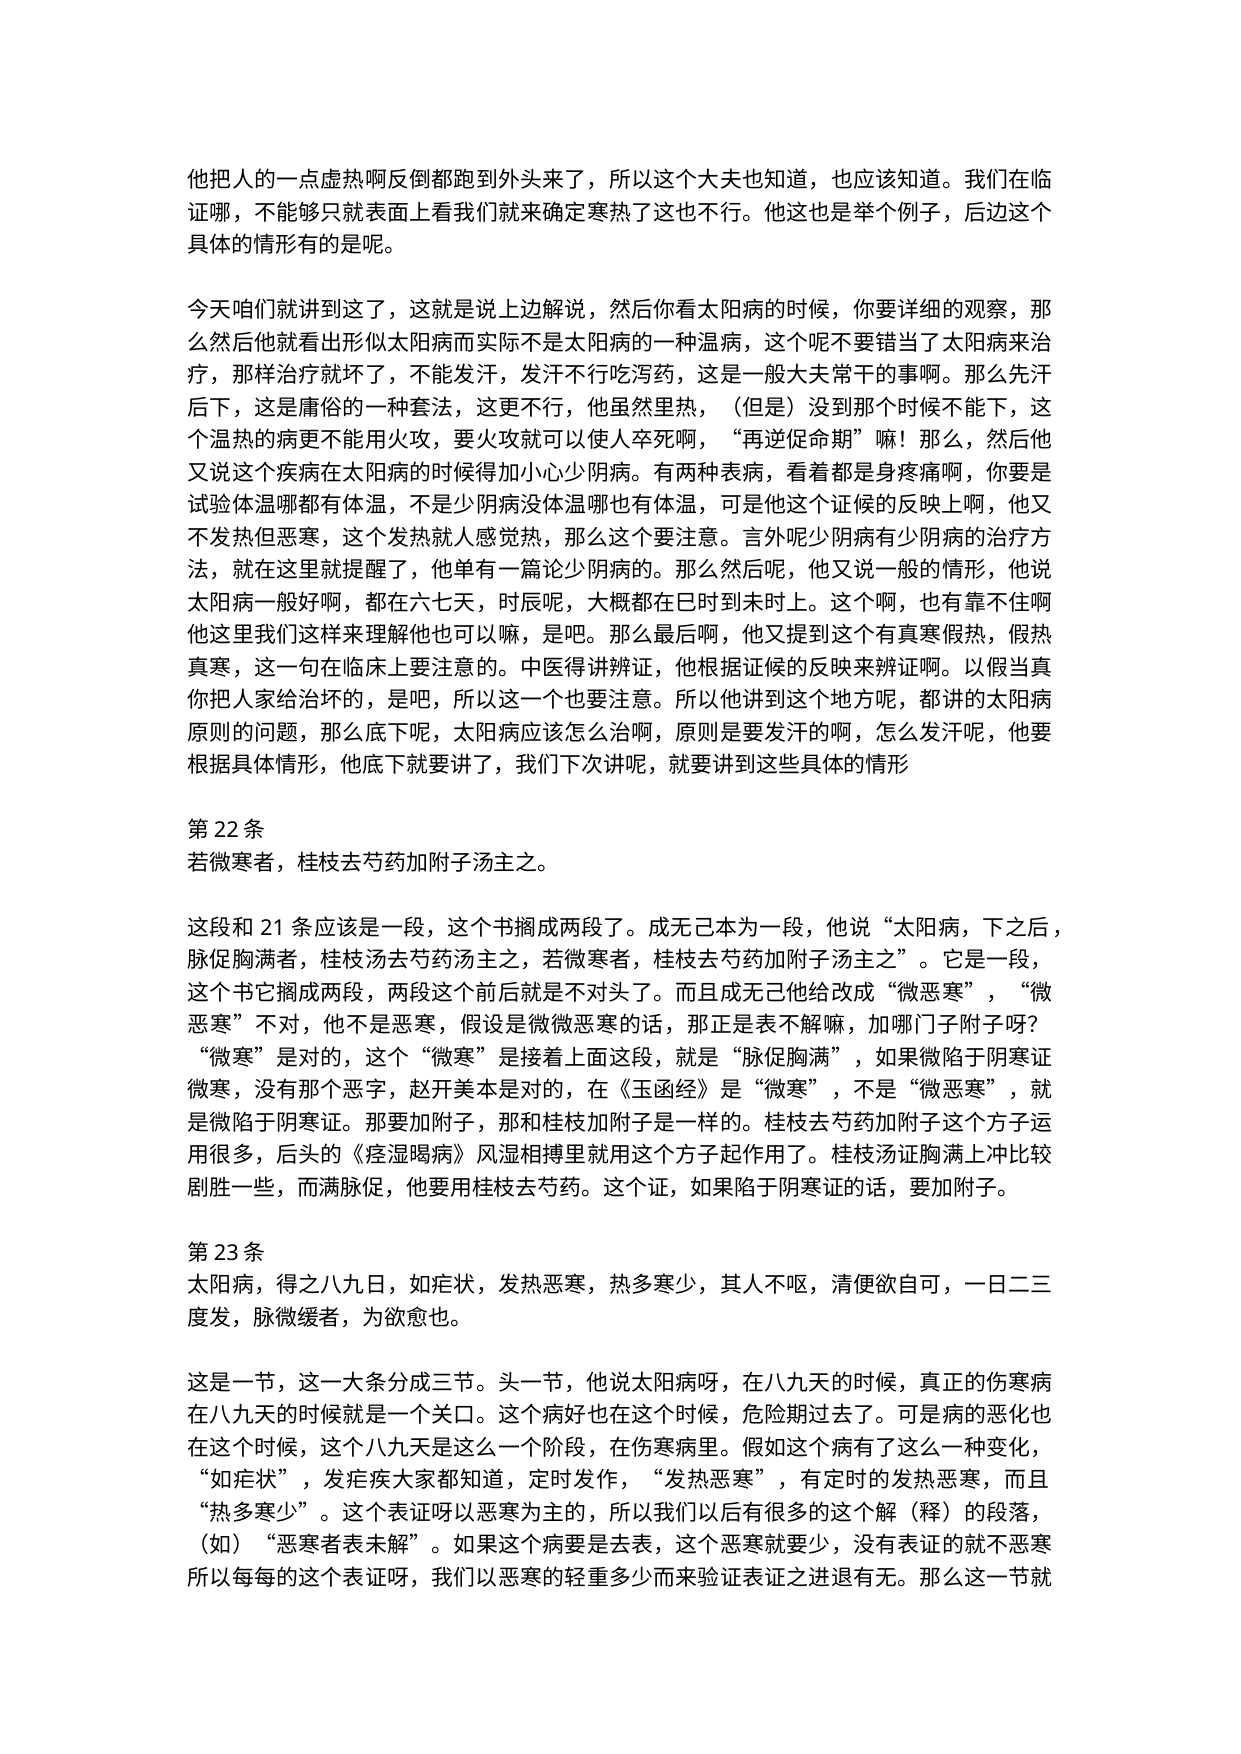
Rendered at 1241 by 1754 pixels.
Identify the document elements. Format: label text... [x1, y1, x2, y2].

text 这段和 21 条应该是一段，这个书搁成两段了。成无己本为一段，他说“太阳病，下之后，脉促胸满者，桂枝汤去芍药汤主之，若微寒者，桂枝去芍药加附子汤主之”。它是一段，这个书它搁成两段，两段这个前后就是不对头了。而且成无己他给改成“微恶寒”，“微恶寒”不对，他不是恶寒，假设是微微恶寒的话，那正是表不解嘛，加哪门子附子呀？“微寒”是对的，这个“微寒”是接着上面这段，就是“脉促胸满”，如果微陷于阴寒证，微寒，没有那个恶字，赵开美本是对的，在《玉函经》是“微寒”，不是“微恶寒”，就是微陷于阴寒证。那要加附子，那和桂枝加附子是一样的。桂枝去芍药加附子这个方子运用很多，后头的《痉湿暍病》风湿相搏里就用这个方子起作用了。桂枝汤证胸满上冲比较剧胜一些，而满脉促，他要用桂枝去芍药。这个证，如果陷于阴寒证的话，要加附子。 [187, 909, 1053, 1202]
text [187, 1364, 1053, 1592]
text 第23条 [187, 1234, 1053, 1267]
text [187, 162, 1053, 259]
text 第22条 [187, 812, 1053, 844]
text 若微寒者，桂枝去芍药加附子汤主之。 [187, 844, 1053, 877]
text 太阳病，得之八九日，如疟状，发热恶寒，热多寒少，其人不呕，清便欲自可，一日二三度发，脉微缓者，为欲愈也。 [187, 1267, 1053, 1332]
text 今天咱们就讲到这了，这就是说上边解说，然后你看太阳病的时候，你要详细的观察，那么然后他就看出形似太阳病而实际不是太阳病的一种温病，这个呢不要错当了太阳病来治疗，那样治疗就坏了，不能发汗，发汗不行吃泻药，这是一般大夫常干的事啊。那么先汗后下，这是庸俗的一种套法，这更不行，他虽然里热，（但是）没到那个时候不能下，这个温热的病更不能用火攻，要火攻就可以使人卒死啊，“再逆促命期”嘛！那么，然后他又说这个疾病在太阳病的时候得加小心少阴病。有两种表病，看着都是身疼痛啊，你要是试验体温哪都有体温，不是少阴病没体温哪也有体温，可是他这个证候的反映上啊，他又不发热但恶寒，这个发热就人感觉热，那么这个要注意。言外呢少阴病有少阴病的治疗方法，就在这里就提醒了，他单有一篇论少阴病的。那么然后呢，他又说一般的情形，他说太阳病一般好啊，都在六七天，时辰呢，大概都在巳时到未时上。这个啊，也有靠不住啊，他这里我们这样来理解他也可以嘛，是吧。那么最后啊，他又提到这个有真寒假热，假热真寒，这一句在临床上要注意的。中医得讲辨证，他根据证候的反映来辨证啊。以假当真，你把人家给治坏的，是吧，所以这一个也要注意。所以他讲到这个地方呢，都讲的太阳病原则的问题，那么底下呢，太阳病应该怎么治啊，原则是要发汗的啊，怎么发汗呢，他要根据具体情形，他底下就要讲了，我们下次讲呢，就要讲到这些具体的情形 [187, 292, 1053, 779]
